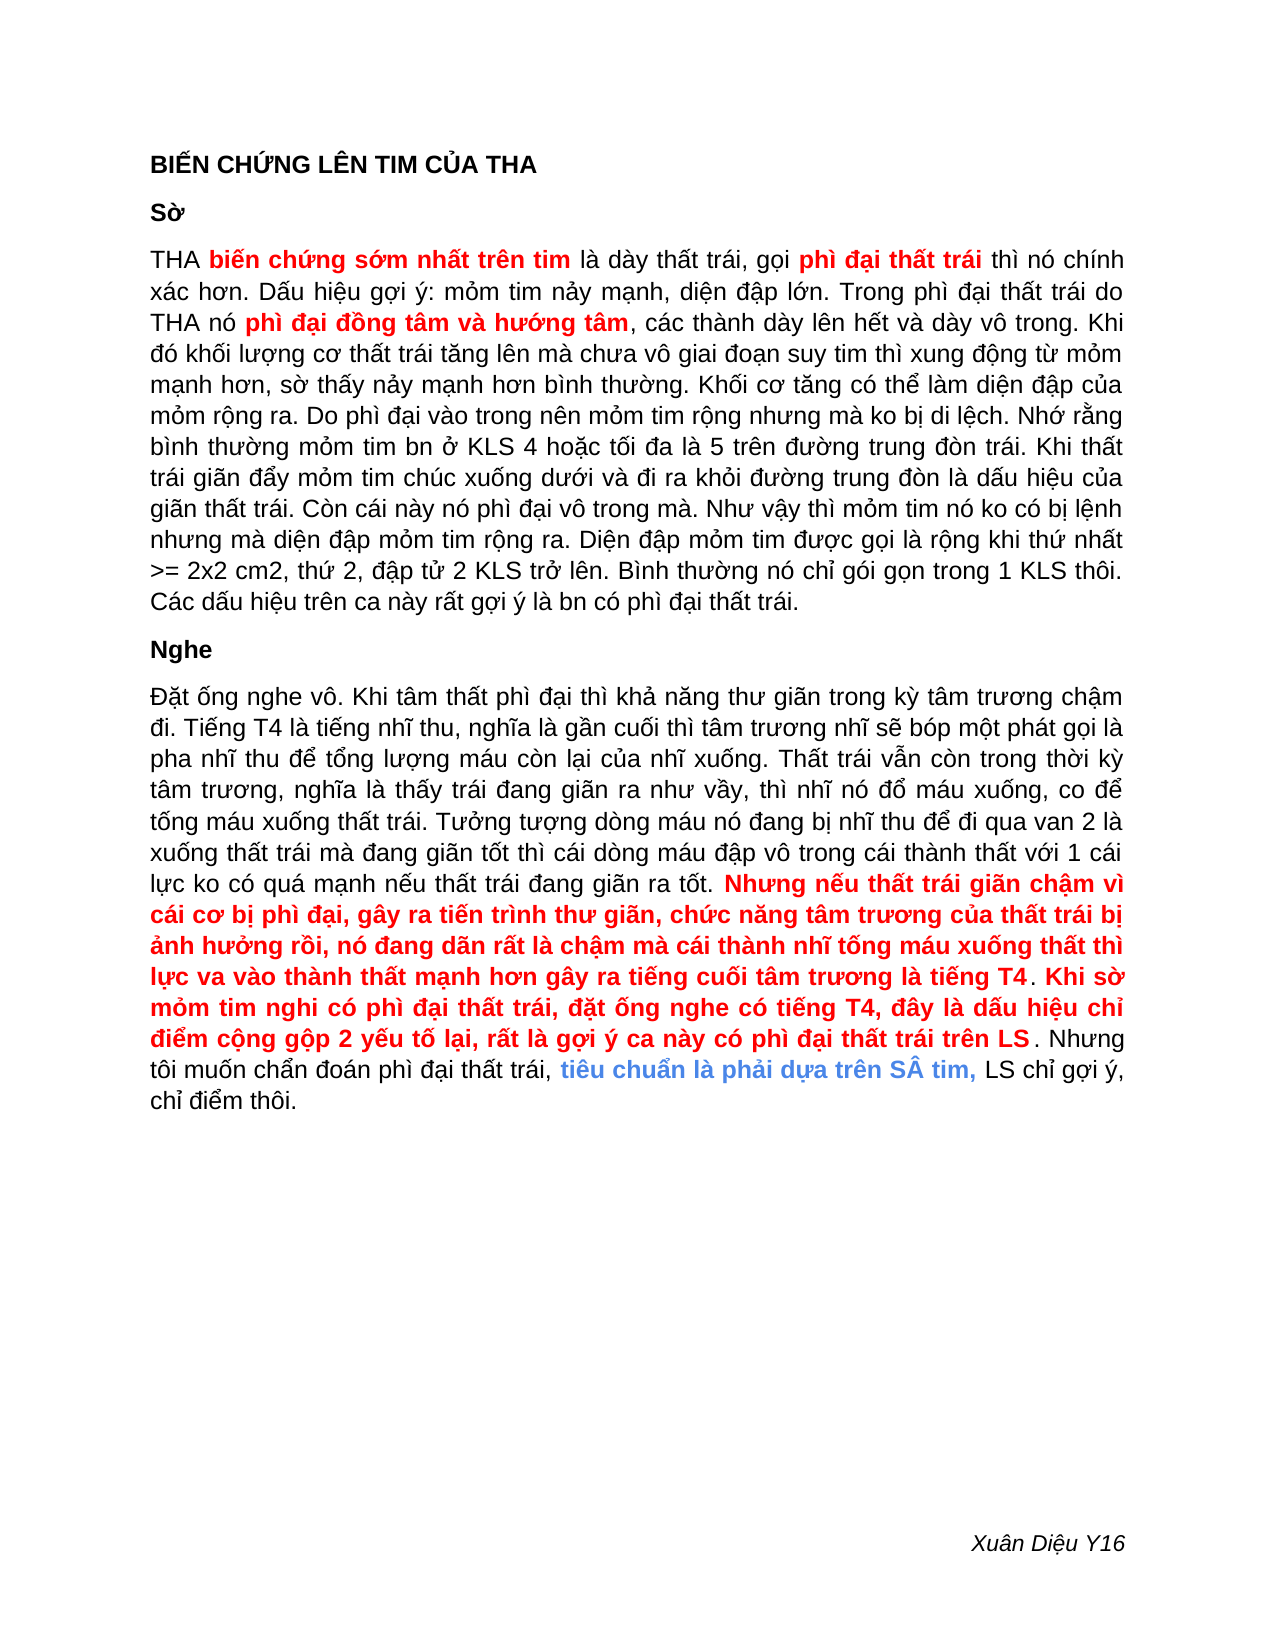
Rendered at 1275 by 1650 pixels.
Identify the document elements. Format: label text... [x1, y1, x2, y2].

text BIẾN CHỨNG LÊN TIM CỦA THA [150, 150, 1125, 179]
text Đặt ống nghe vô. Khi tâm thất phì đại thì khả năng thư giãn trong kỳ tâm trương chậm đi. Tiếng T4 là tiếng nhĩ thu, nghĩa là gần cuối thì tâm trương nhĩ sẽ bóp một phát gọi là pha nhĩ thu để tổng lượng máu còn lại của nhĩ xuống. Thất trái vẫn còn trong thời kỳ tâm trương, nghĩa là thấy trái đang giãn ra như vầy, thì nhĩ nó đổ máu xuống, co để tống máu xuống thất trái. Tưởng tượng dòng máu nó đang bị nhĩ thu để đi qua van 2 là xuống thất trái mà đang giãn tốt thì cái dòng máu đập vô trong cái thành thất với 1 cái lực ko có quá mạnh nếu thất trái đang giãn ra tốt. Nhưng nếu thất trái giãn chậm vì cái cơ bị phì đại, gây ra tiến trình thư giãn, chức năng tâm trương của thất trái bị ảnh hưởng rồi, nó đang dãn rất là chậm mà cái thành nhĩ tống máu xuống thất thì lực va vào thành thất mạnh hơn gây ra tiếng cuối tâm trương là tiếng T4. Khi sờ mỏm tim nghi có phì đại thất trái, đặt ống nghe có tiếng T4, đây là dấu hiệu chỉ điểm cộng gộp 2 yếu tố lại, rất là gợi ý ca này có phì đại thất trái trên LS. Nhưng tôi muốn chẩn đoán phì đại thất trái, tiêu chuẩn là phải dựa trên SÂ tim, LS chỉ gợi ý, chỉ điểm thôi. [150, 682, 1125, 1114]
text THA biến chứng sớm nhất trên tim là dày thất trái, gọi phì đại thất trái thì nó chính xác hơn. Dấu hiệu gợi ý: mỏm tim nảy mạnh, diện đập lớn. Trong phì đại thất trái do THA nó phì đại đồng tâm và hướng tâm, các thành dày lên hết và dày vô trong. Khi đó khối lượng cơ thất trái tăng lên mà chưa vô giai đoạn suy tim thì xung động từ mỏm mạnh hơn, sờ thấy nảy mạnh hơn bình thường. Khối cơ tăng có thể làm diện đập của mỏm rộng ra. Do phì đại vào trong nên mỏm tim rộng nhưng mà ko bị di lệch. Nhớ rằng bình thường mỏm tim bn ở KLS 4 hoặc tối đa là 5 trên đường trung đòn trái. Khi thất trái giãn đẩy mỏm tim chúc xuống dưới và đi ra khỏi đường trung đòn là dấu hiệu của giãn thất trái. Còn cái này nó phì đại vô trong mà. Như vậy thì mỏm tim nó ko có bị lệnh nhưng mà diện đập mỏm tim rộng ra. Diện đập mỏm tim được gọi là rộng khi thứ nhất >= 2x2 cm2, thứ 2, đập tử 2 KLS trở lên. Bình thường nó chỉ gói gọn trong 1 KLS thôi. Các dấu hiệu trên ca này rất gợi ý là bn có phì đại thất trái. [150, 245, 1125, 616]
text Nghe [150, 634, 1125, 663]
text Sờ [150, 198, 1125, 226]
